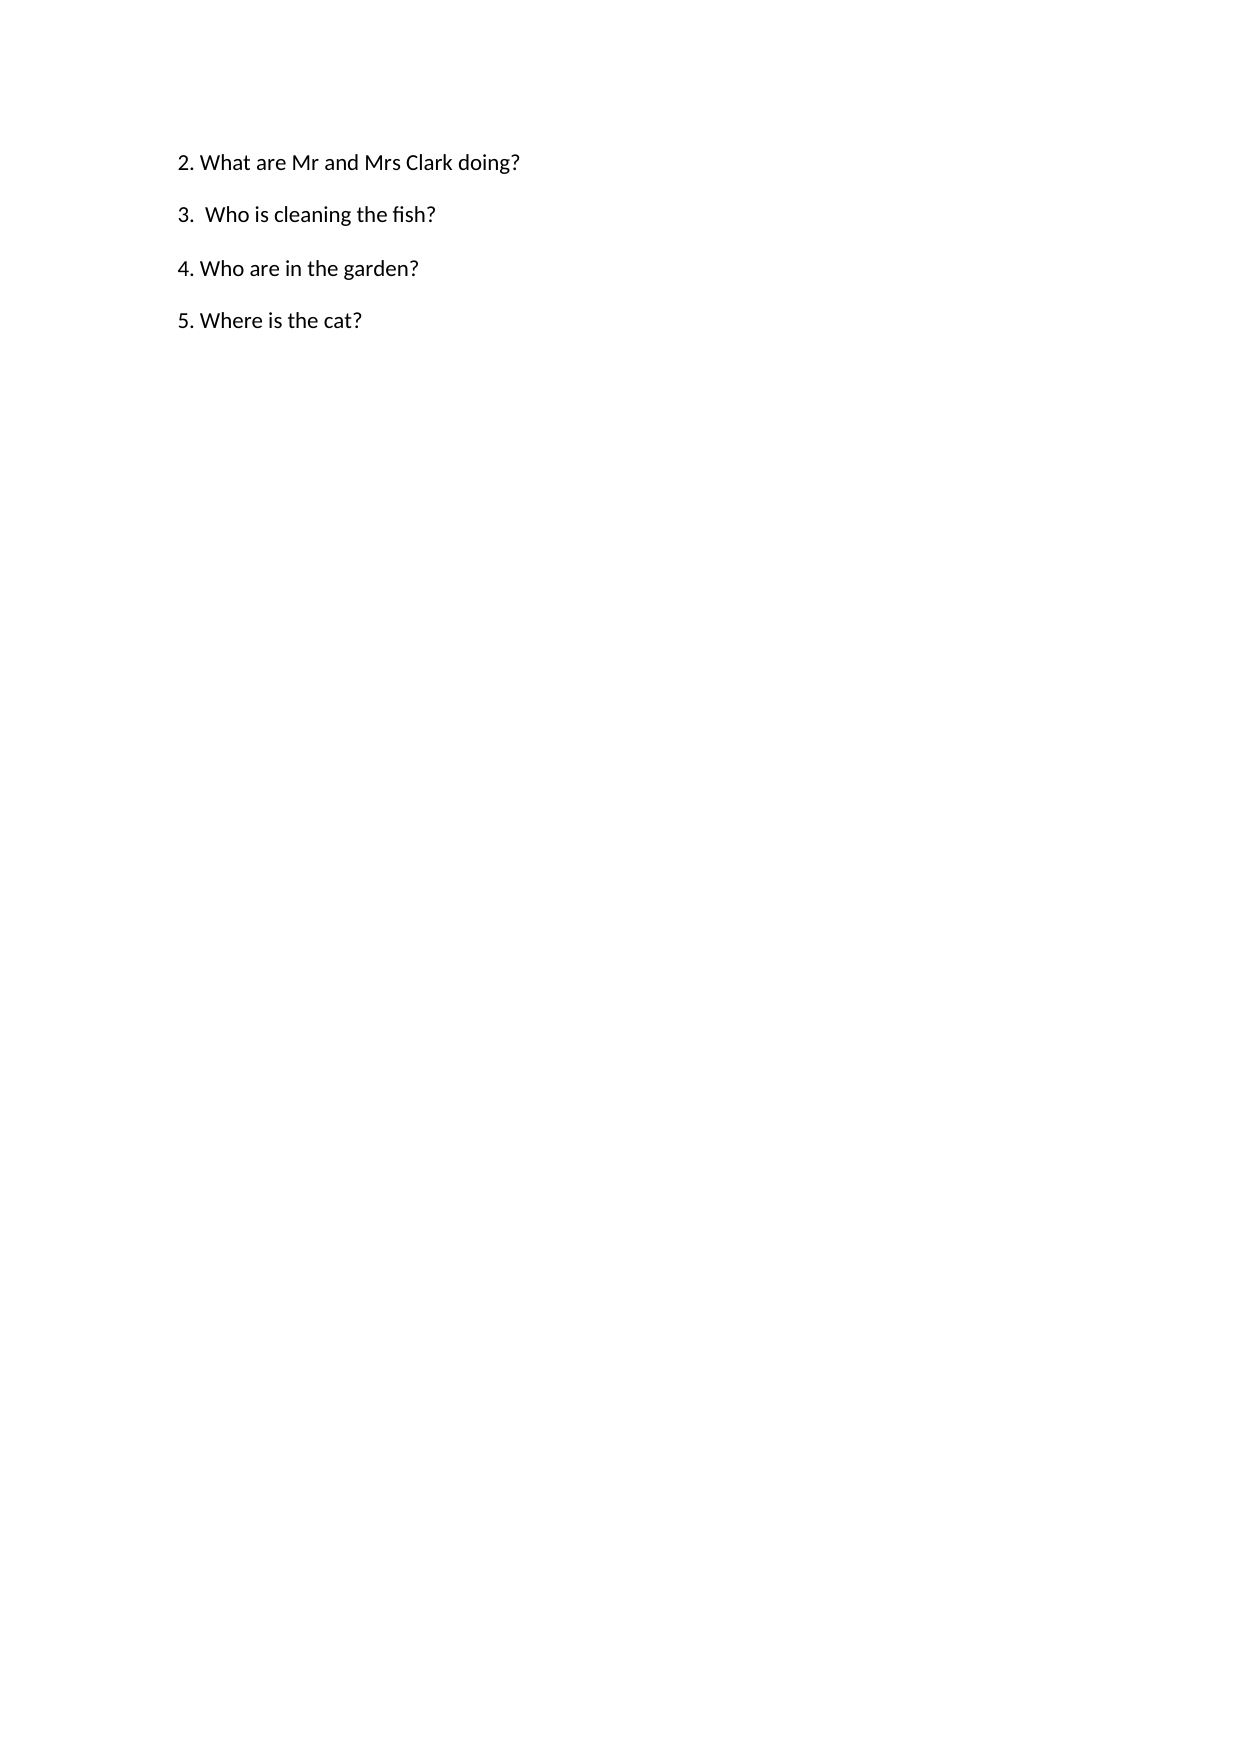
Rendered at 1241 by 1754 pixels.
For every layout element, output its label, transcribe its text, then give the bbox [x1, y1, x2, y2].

text 5. Where is the cat? [177, 307, 1063, 335]
text 3. Who is cleaning the fish? [177, 201, 1063, 229]
text 2. What are Mr and Mrs Clark doing? [177, 148, 1063, 176]
text 4. Who are in the garden? [177, 254, 1063, 282]
